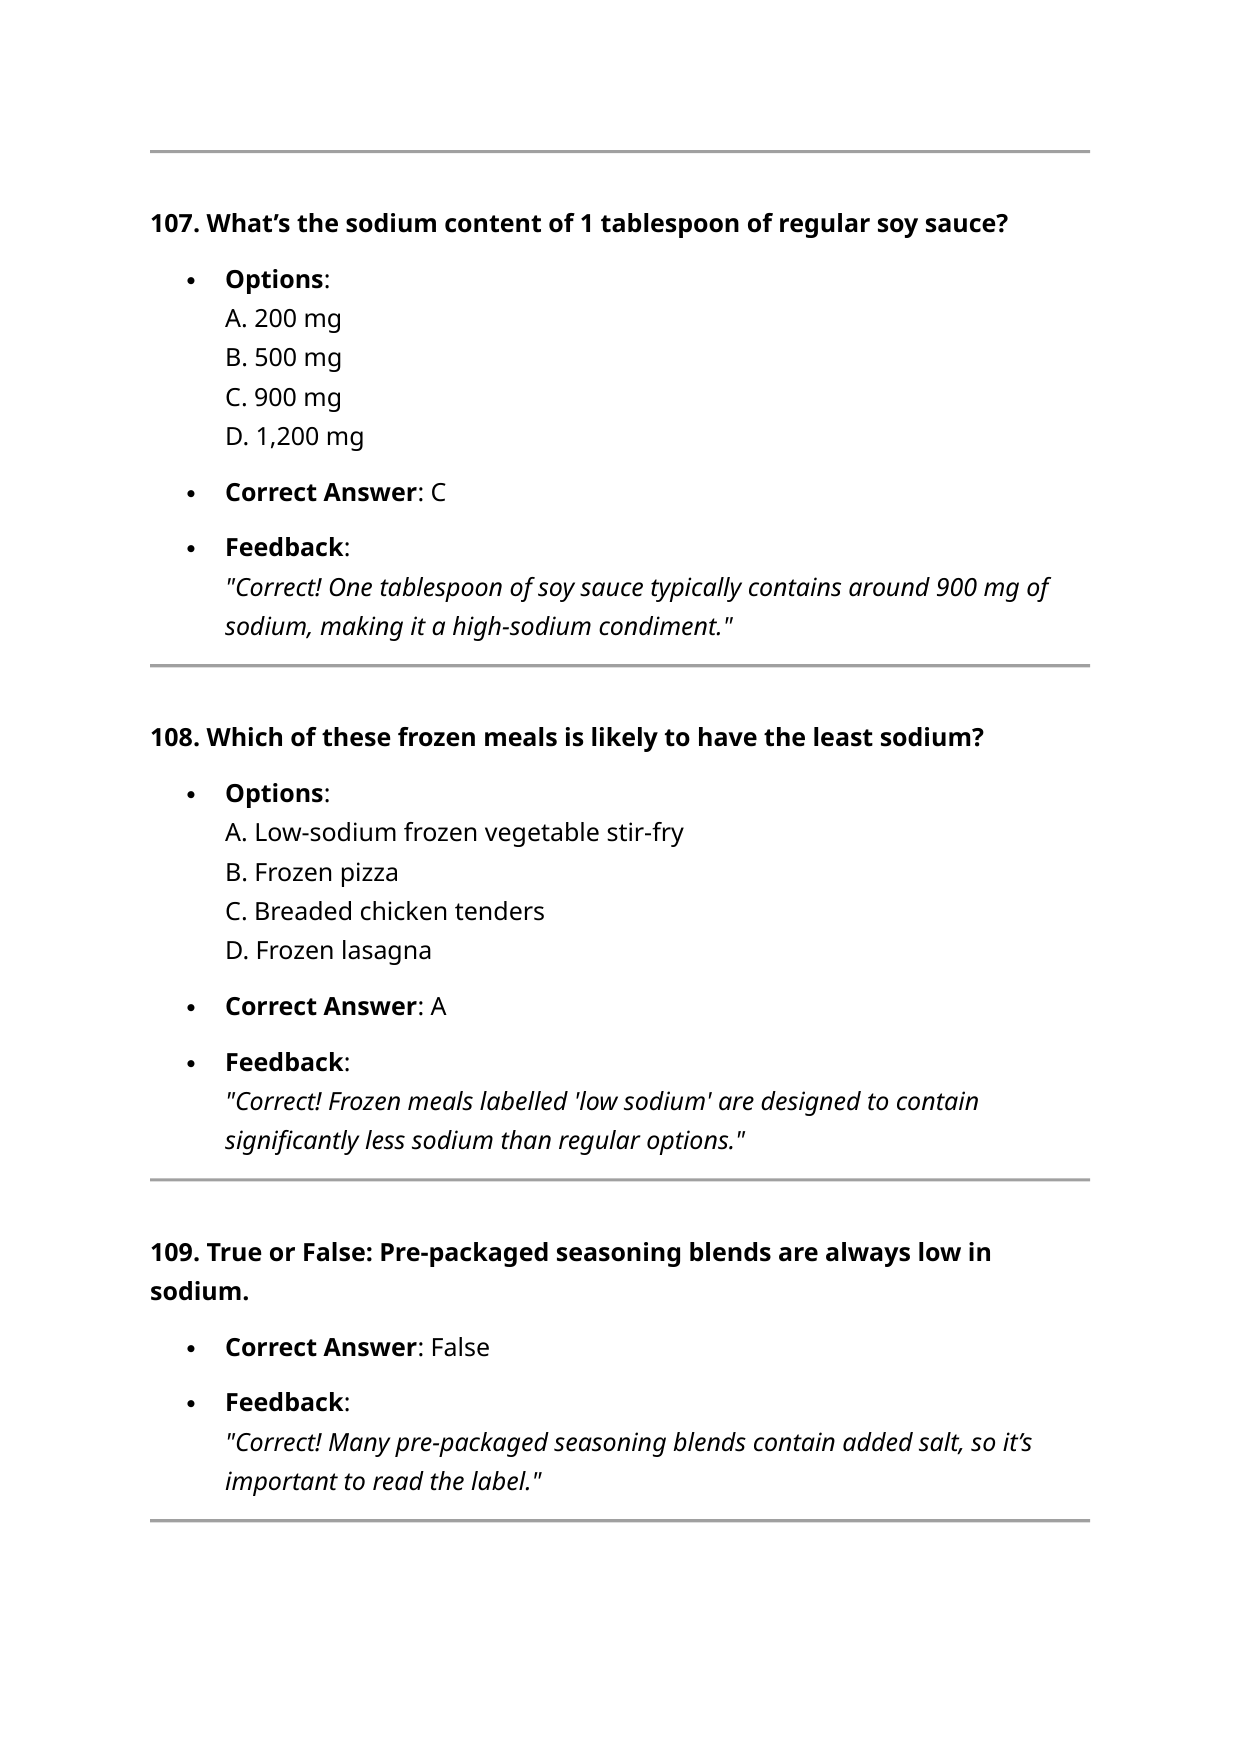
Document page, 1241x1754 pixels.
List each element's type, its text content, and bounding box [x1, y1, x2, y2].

text 107. What’s the sodium content of 1 tablespoon of regular soy sauce? [150, 206, 1090, 240]
text 109. True or False: Pre-packaged seasoning blends are always low in sodium. [150, 1234, 1090, 1307]
list Correct Answer: C [187, 474, 1090, 508]
list Feedback: "Correct! Frozen meals labelled 'low sodium' are designed to contain significantly less sodium than regular options." [187, 1044, 1090, 1157]
list Feedback: "Correct! One tablespoon of soy sauce typically contains around 900 mg of sodium, making it a high-sodium condiment." [187, 530, 1090, 642]
list Correct Answer: A [187, 988, 1090, 1022]
list Correct Answer: False [187, 1329, 1090, 1363]
list Options: A. Low-sodium frozen vegetable stir-fry B. Frozen pizza C. Breaded chicken tenders D. Frozen lasagna [187, 776, 1090, 967]
list Options: A. 200 mg B. 500 mg C. 900 mg D. 1,200 mg [187, 262, 1090, 452]
text 108. Which of these frozen meals is likely to have the least sodium? [150, 720, 1090, 754]
list Feedback: "Correct! Many pre-packaged seasoning blends contain added salt, so it’s important to read the label." [187, 1385, 1090, 1497]
